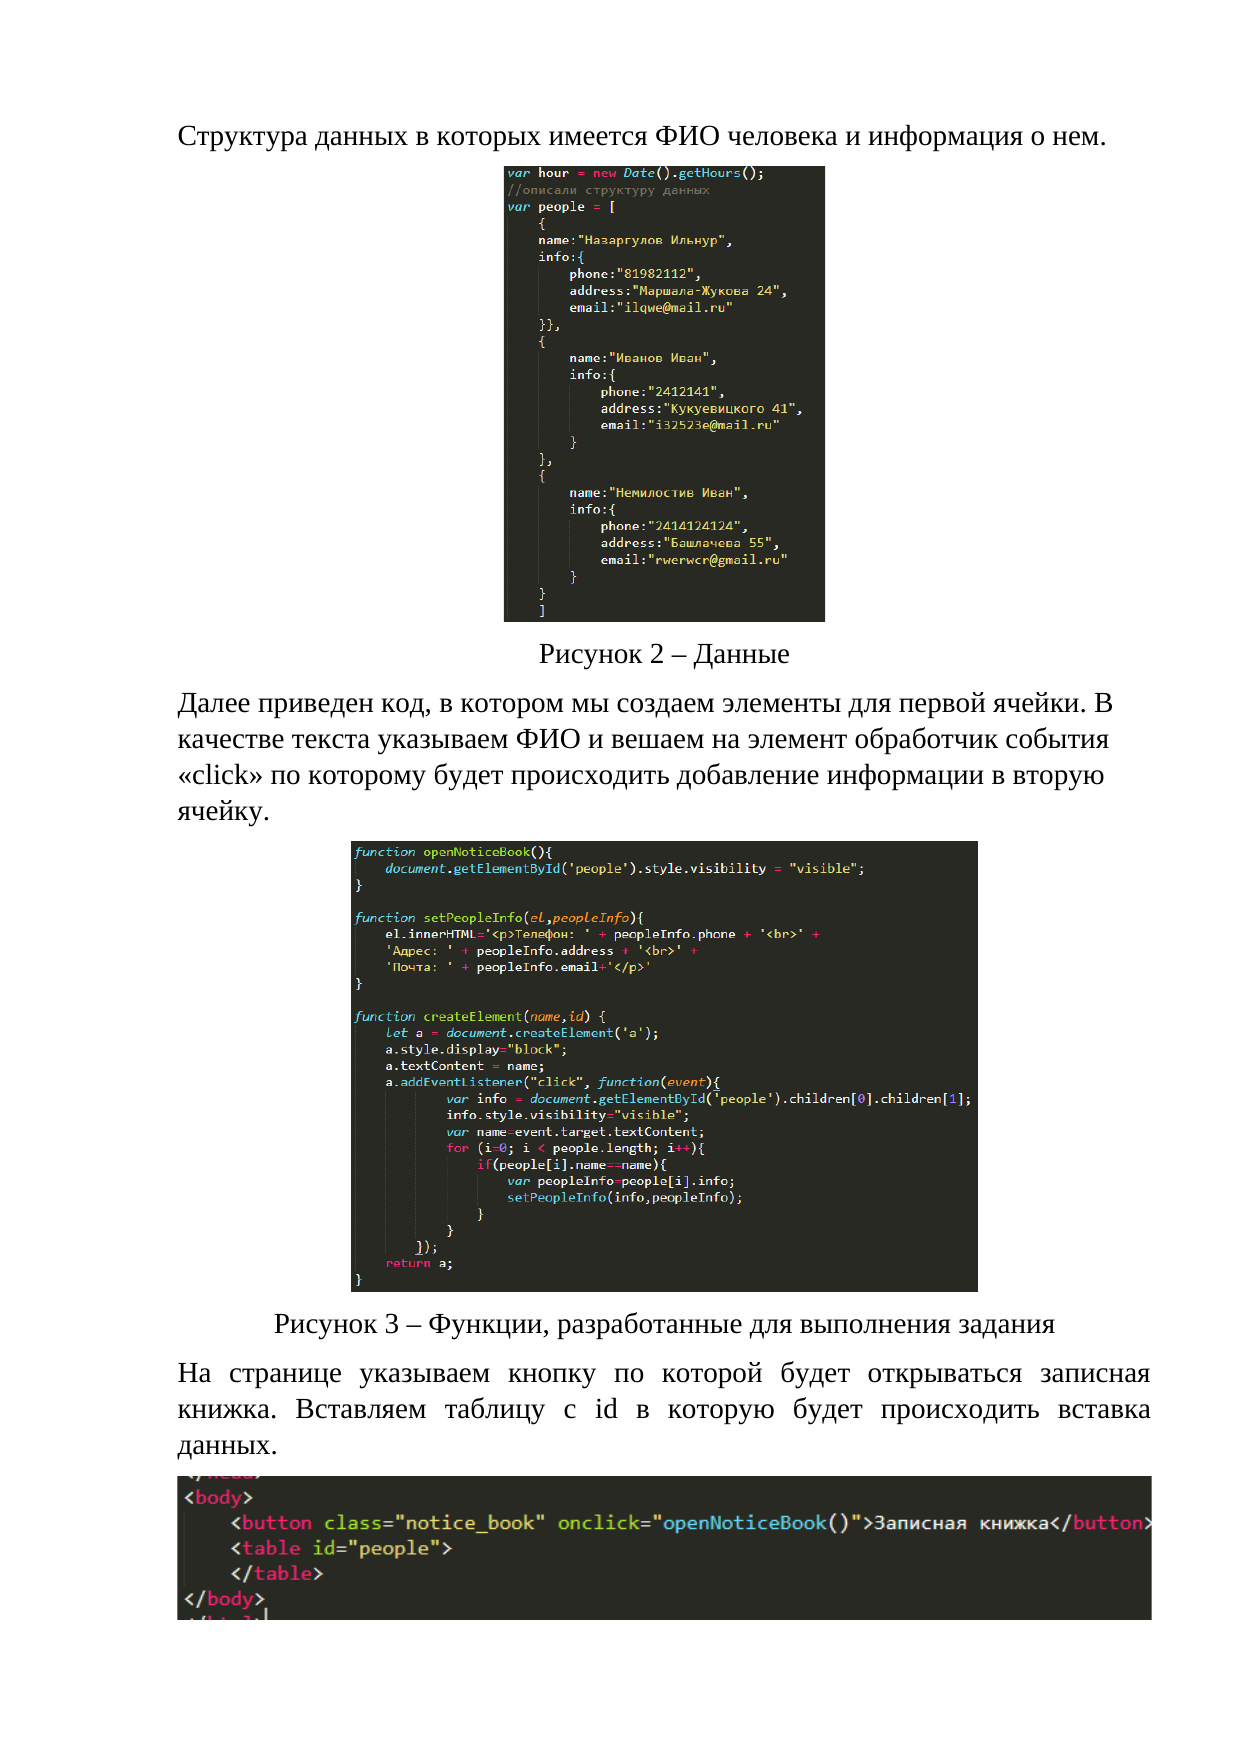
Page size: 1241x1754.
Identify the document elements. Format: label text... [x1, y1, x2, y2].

text На странице указываем кнопку по которой будет открываться записная книжка. Вставляем таблицу с id в которую будет происходить вставка данных. [177, 1355, 1152, 1461]
text Далее приведен код, в котором мы создаем элементы для первой ячейки. В качестве текста указываем ФИО и вешаем на элемент обработчик события «click» по которому будет происходить добавление информации в вторую ячейку. [177, 685, 1152, 827]
picture [177, 1476, 1152, 1620]
picture [351, 841, 978, 1292]
text Структура данных в которых имеется ФИО человека и информация о нем. [177, 118, 1152, 152]
text Рисунок 2 – Данные [177, 636, 1152, 670]
text Рисунок 3 – Функции, разработанные для выполнения задания [177, 1307, 1152, 1340]
picture [503, 166, 826, 622]
